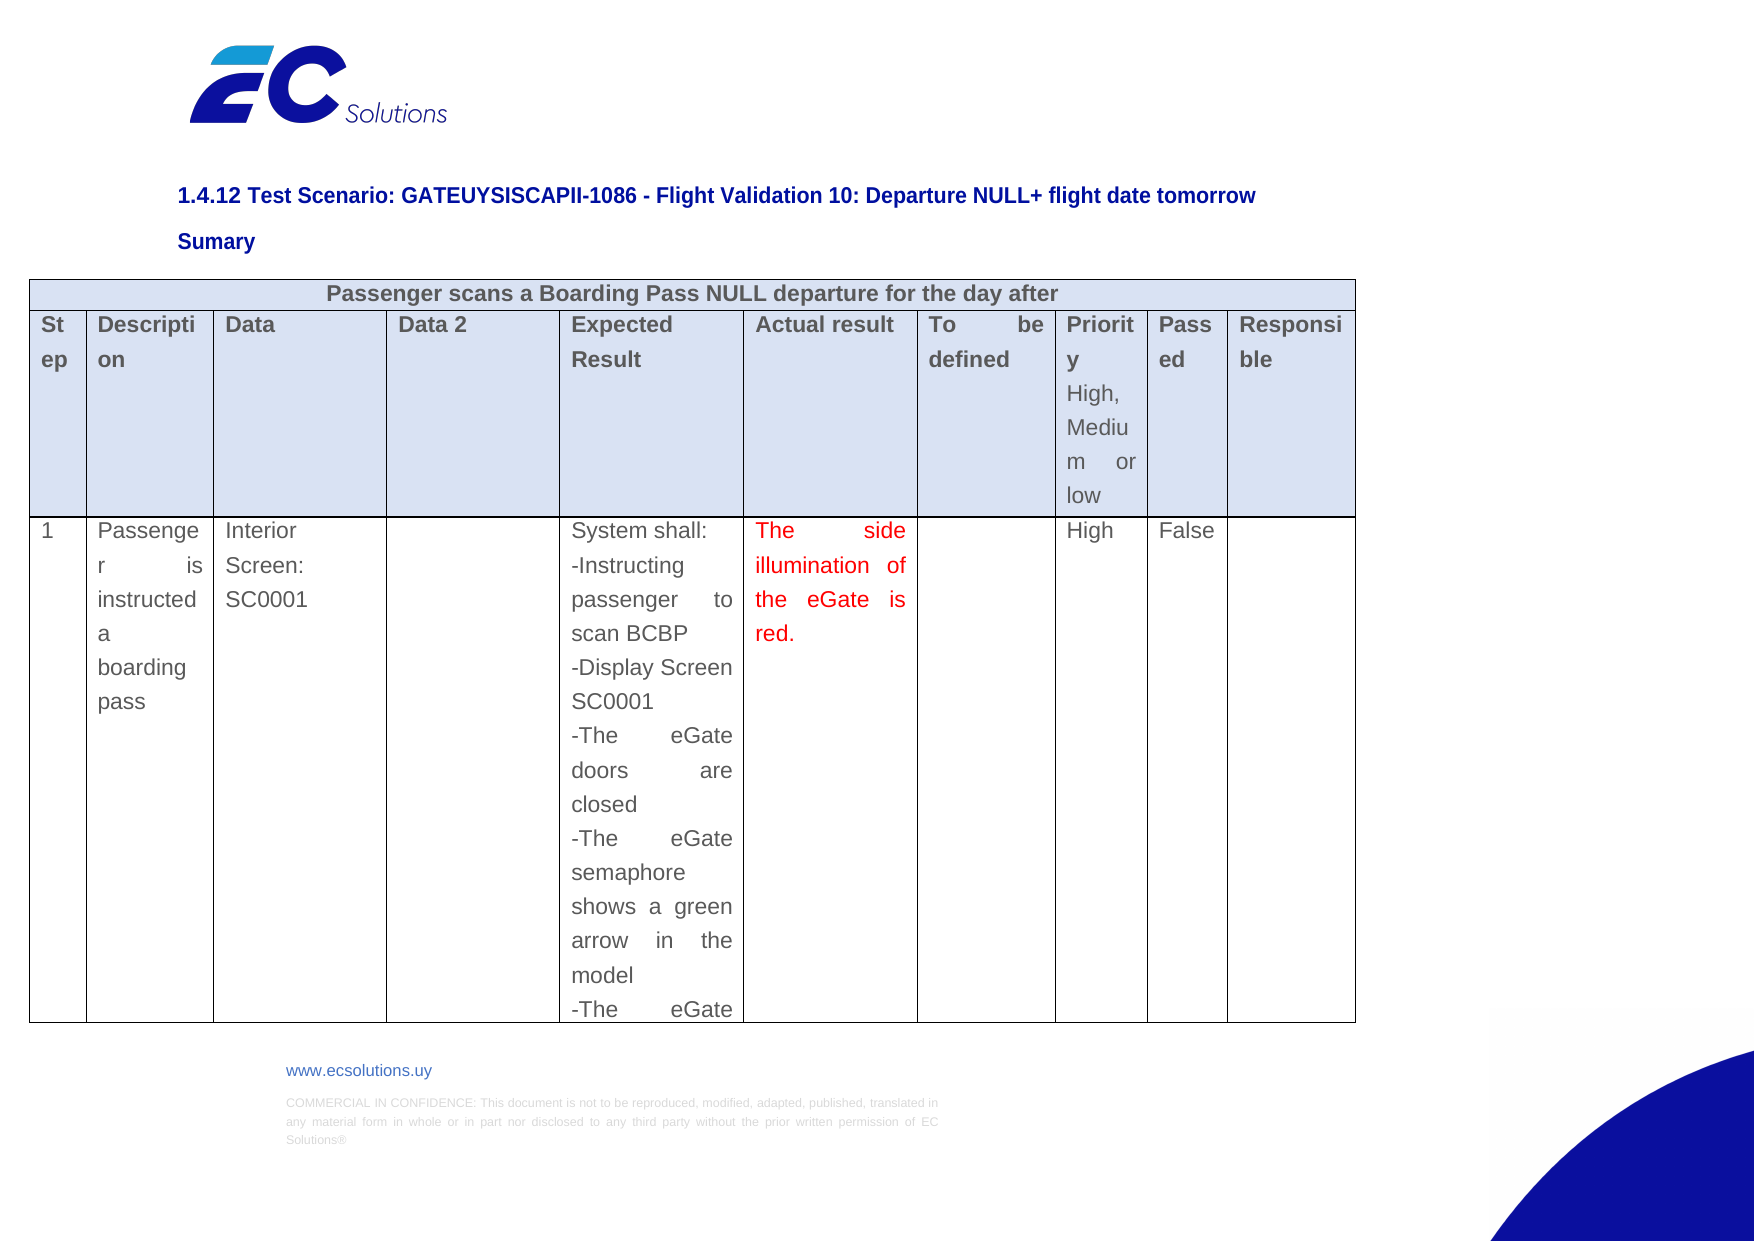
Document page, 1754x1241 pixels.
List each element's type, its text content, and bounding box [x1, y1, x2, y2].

table_cell Interior Screen: SC0001 [214, 518, 386, 1022]
table_cell Passenger is instructed a boarding pass [87, 518, 213, 1022]
table_cell Data 2 [387, 311, 559, 516]
table_cell Expected Result [560, 311, 743, 516]
table_cell Data [214, 311, 386, 516]
table_cell Passed [1148, 311, 1227, 516]
subtitle 1.4.12 Test Scenario: GATEUYSISCAPII-1086 - Flight Validation 10: Departure NULL+ flight date tomorrow [177, 182, 1503, 208]
table_cell Actual result [744, 311, 917, 516]
table_cell [1228, 518, 1355, 1022]
table_header Passenger scans a Boarding Pass NULL departure for the day after [30, 280, 1355, 310]
table_cell [387, 518, 559, 1022]
table_cell Description [87, 311, 213, 516]
table_cell 1 [30, 518, 86, 1022]
table_cell The side illumination of the eGate is red. [744, 518, 917, 1022]
table_cell [918, 518, 1055, 1022]
table_cell High [1056, 518, 1147, 1022]
table_cell Priority High, Medium or low [1056, 311, 1147, 516]
text Sumary [177, 228, 1503, 254]
table_cell Responsible [1228, 311, 1355, 516]
table_cell Step [30, 311, 86, 516]
table_cell False [1148, 518, 1227, 1022]
picture [189, 45, 448, 123]
table_cell To be defined [918, 311, 1055, 516]
picture [1488, 1008, 1754, 1241]
